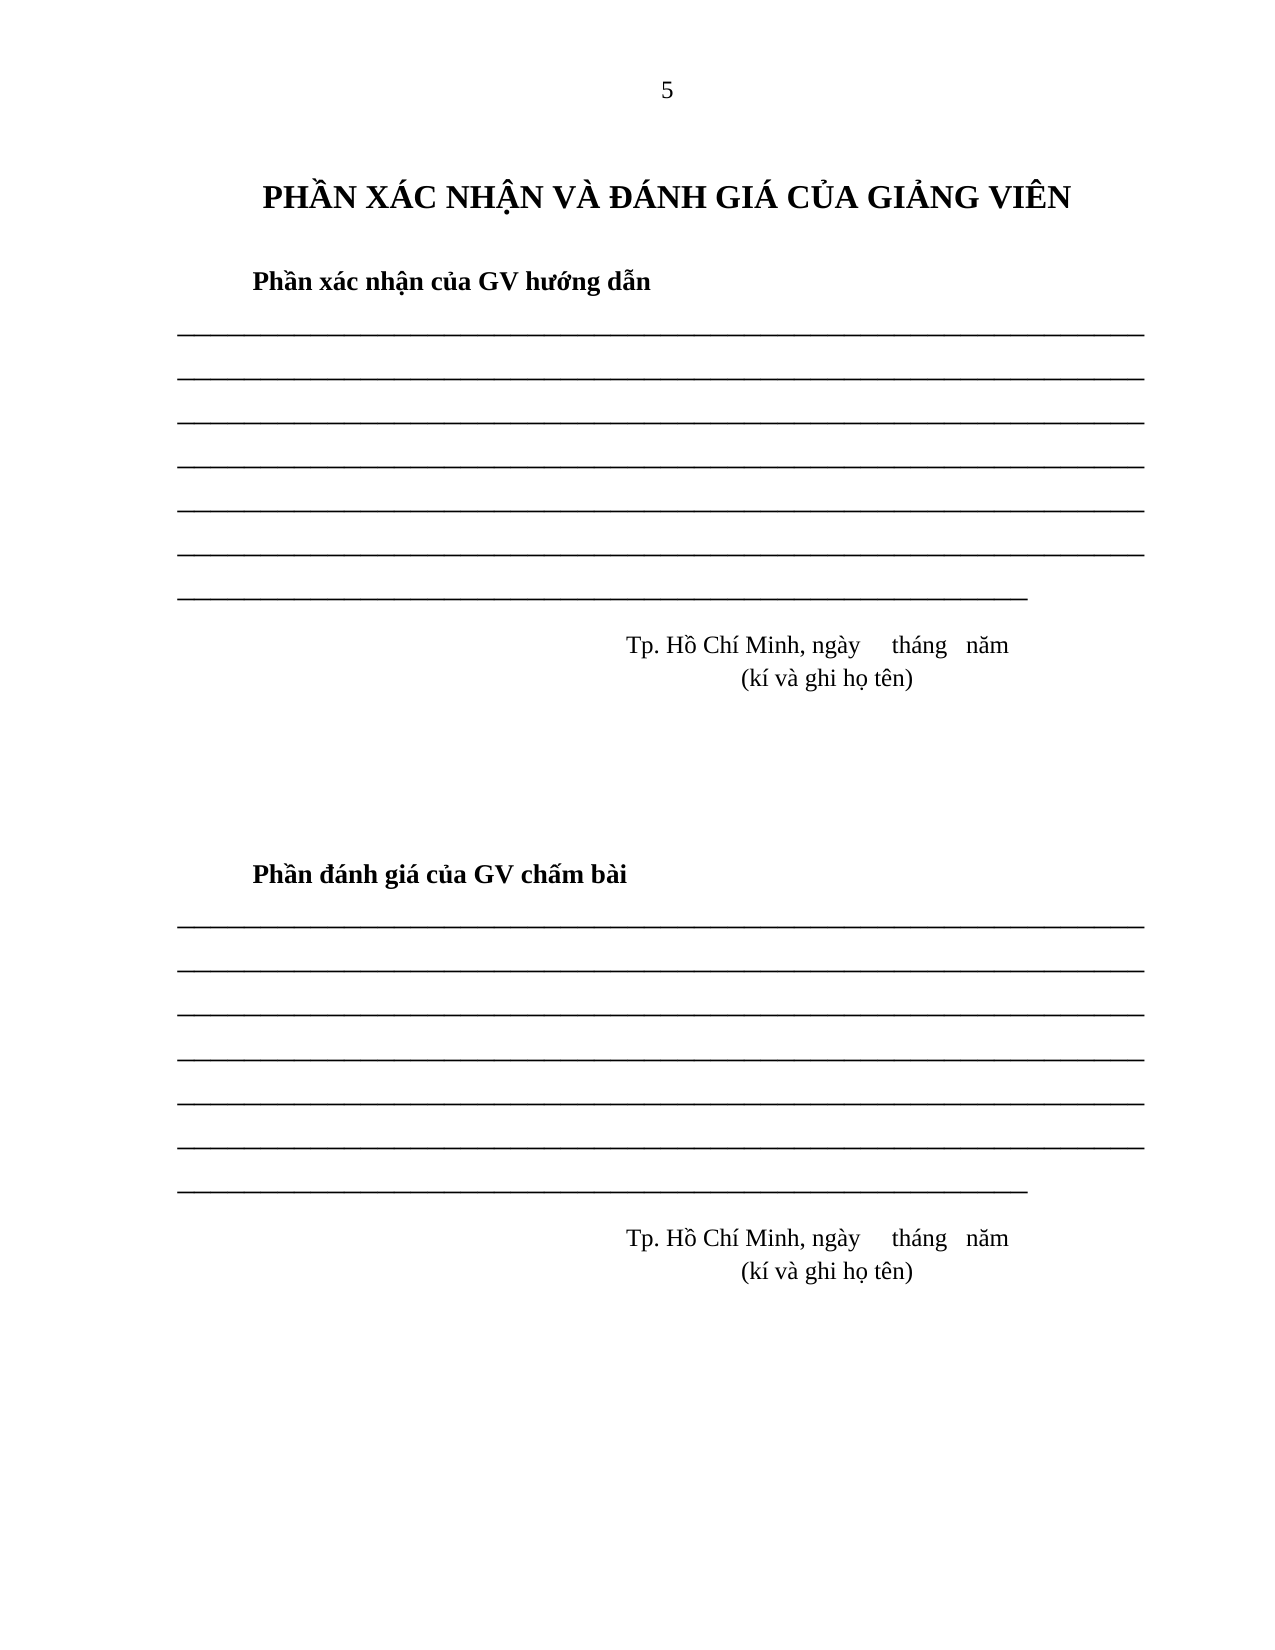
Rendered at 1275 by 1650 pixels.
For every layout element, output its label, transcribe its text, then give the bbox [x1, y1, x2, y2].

text Tp. Hồ Chí Minh, ngày tháng năm [177, 1223, 1157, 1252]
text PHẦN XÁC NHẬN VÀ ĐÁNH GIÁ CỦA GIẢNG VIÊN [177, 177, 1157, 216]
text (kí và ghi họ tên) [177, 663, 1157, 692]
text Phần xác nhận của GV hướng dẫn [177, 265, 1157, 296]
text (kí và ghi họ tên) [177, 1256, 1157, 1285]
text Tp. Hồ Chí Minh, ngày tháng năm [177, 630, 1157, 659]
text Phần đánh giá của GV chấm bài [177, 858, 1157, 889]
text _______________________________________________________________________________________________________________________________________________________________________________________________________________________________________________________________________________________________________________________________________________________________________________________________________________ [177, 894, 1157, 1196]
text _______________________________________________________________________________________________________________________________________________________________________________________________________________________________________________________________________________________________________________________________________________________________________________________________________________ [177, 301, 1157, 604]
